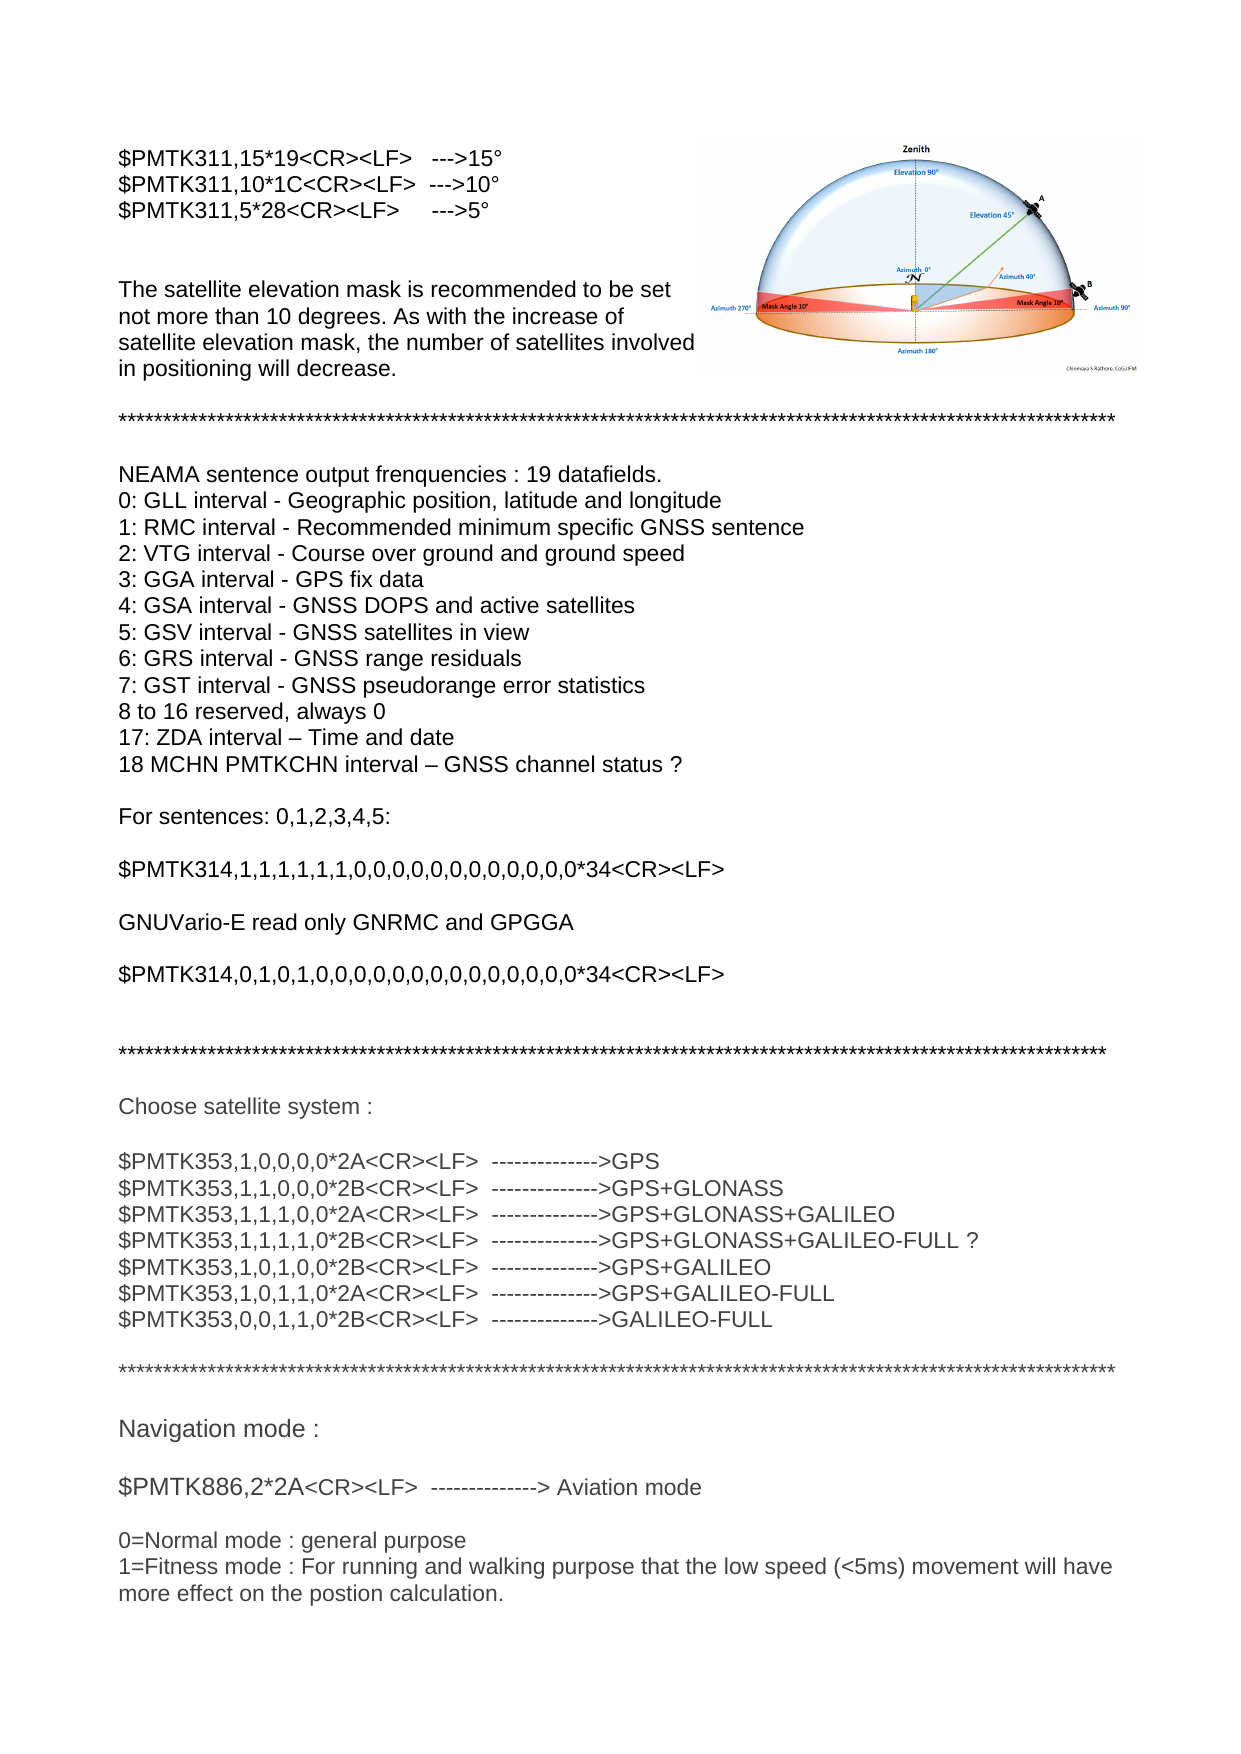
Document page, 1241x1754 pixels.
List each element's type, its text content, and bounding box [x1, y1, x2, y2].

text *************************************************************************************************************** [118, 1041, 1122, 1067]
text 8 to 16 reserved, always 0 [118, 698, 1122, 724]
text $PMTK353,1,1,0,0,0*2B<CR><LF> -------------->GPS+GLONASS [118, 1175, 1122, 1201]
text 1=Fitness mode : For running and walking purpose that the low speed (<5ms) movement will have more effect on the postion calculation. [118, 1553, 1122, 1606]
text $PMTK311,15*19<CR><LF> --->15° [118, 144, 696, 171]
text 7: GST interval - GNSS pseudorange error statistics [118, 672, 1122, 698]
text 3: GGA interval - GPS fix data [118, 566, 1122, 592]
text 17: ZDA interval – Time and date [118, 724, 1122, 751]
text $PMTK314,0,1,0,1,0,0,0,0,0,0,0,0,0,0,0,0,0,0*34<CR><LF> [118, 961, 1122, 988]
text Choose satellite system : [118, 1093, 1122, 1119]
text $PMTK353,1,1,1,1,0*2B<CR><LF> -------------->GPS+GLONASS+GALILEO-FULL ? [118, 1227, 1122, 1254]
text For sentences: 0,1,2,3,4,5: [118, 803, 1122, 830]
text 18 MCHN PMTKCHN interval – GNSS channel status ? [118, 751, 1122, 777]
text The satellite elevation mask is recommended to be set not more than 10 degrees. As with the increase of satellite elevation mask, the number of satellites involved in positioning will decrease. [118, 276, 1122, 382]
text 4: GSA interval - GNSS DOPS and active satellites [118, 592, 1122, 619]
text Navigation mode : [118, 1414, 1122, 1443]
text 1: RMC interval - Recommended minimum specific GNSS sentence [118, 513, 1122, 540]
text GNUVario-E read only GNRMC and GPGGA [118, 909, 1122, 935]
text 6: GRS interval - GNSS range residuals [118, 645, 1122, 672]
text $PMTK311,5*28<CR><LF> --->5° [118, 197, 696, 223]
text $PMTK886,2*2A<CR><LF> --------------> Aviation mode [118, 1472, 1122, 1501]
text $PMTK353,0,0,1,1,0*2B<CR><LF> -------------->GALILEO-FULL [118, 1306, 1122, 1333]
text NEAMA sentence output frenquencies : 19 datafields. [118, 461, 1122, 487]
text $PMTK353,1,1,1,0,0*2A<CR><LF> -------------->GPS+GLONASS+GALILEO [118, 1201, 1122, 1227]
text $PMTK353,1,0,1,0,0*2B<CR><LF> -------------->GPS+GALILEO [118, 1254, 1122, 1280]
text $PMTK314,1,1,1,1,1,1,0,0,0,0,0,0,0,0,0,0,0,0*34<CR><LF> [118, 856, 1122, 882]
text **************************************************************************************************************** [118, 408, 1122, 434]
text 0: GLL interval - Geographic position, latitude and longitude [118, 487, 1122, 513]
text **************************************************************************************************************** [118, 1359, 1122, 1386]
text 2: VTG interval - Course over ground and ground speed [118, 540, 1122, 566]
text $PMTK311,10*1C<CR><LF> --->10° [118, 171, 696, 197]
text 5: GSV interval - GNSS satellites in view [118, 619, 1122, 645]
text $PMTK353,1,0,0,0,0*2A<CR><LF> -------------->GPS [118, 1148, 1122, 1175]
text $PMTK353,1,0,1,1,0*2A<CR><LF> -------------->GPS+GALILEO-FULL [118, 1280, 1122, 1306]
picture [696, 135, 1140, 373]
text 0=Normal mode : general purpose [118, 1527, 1122, 1553]
